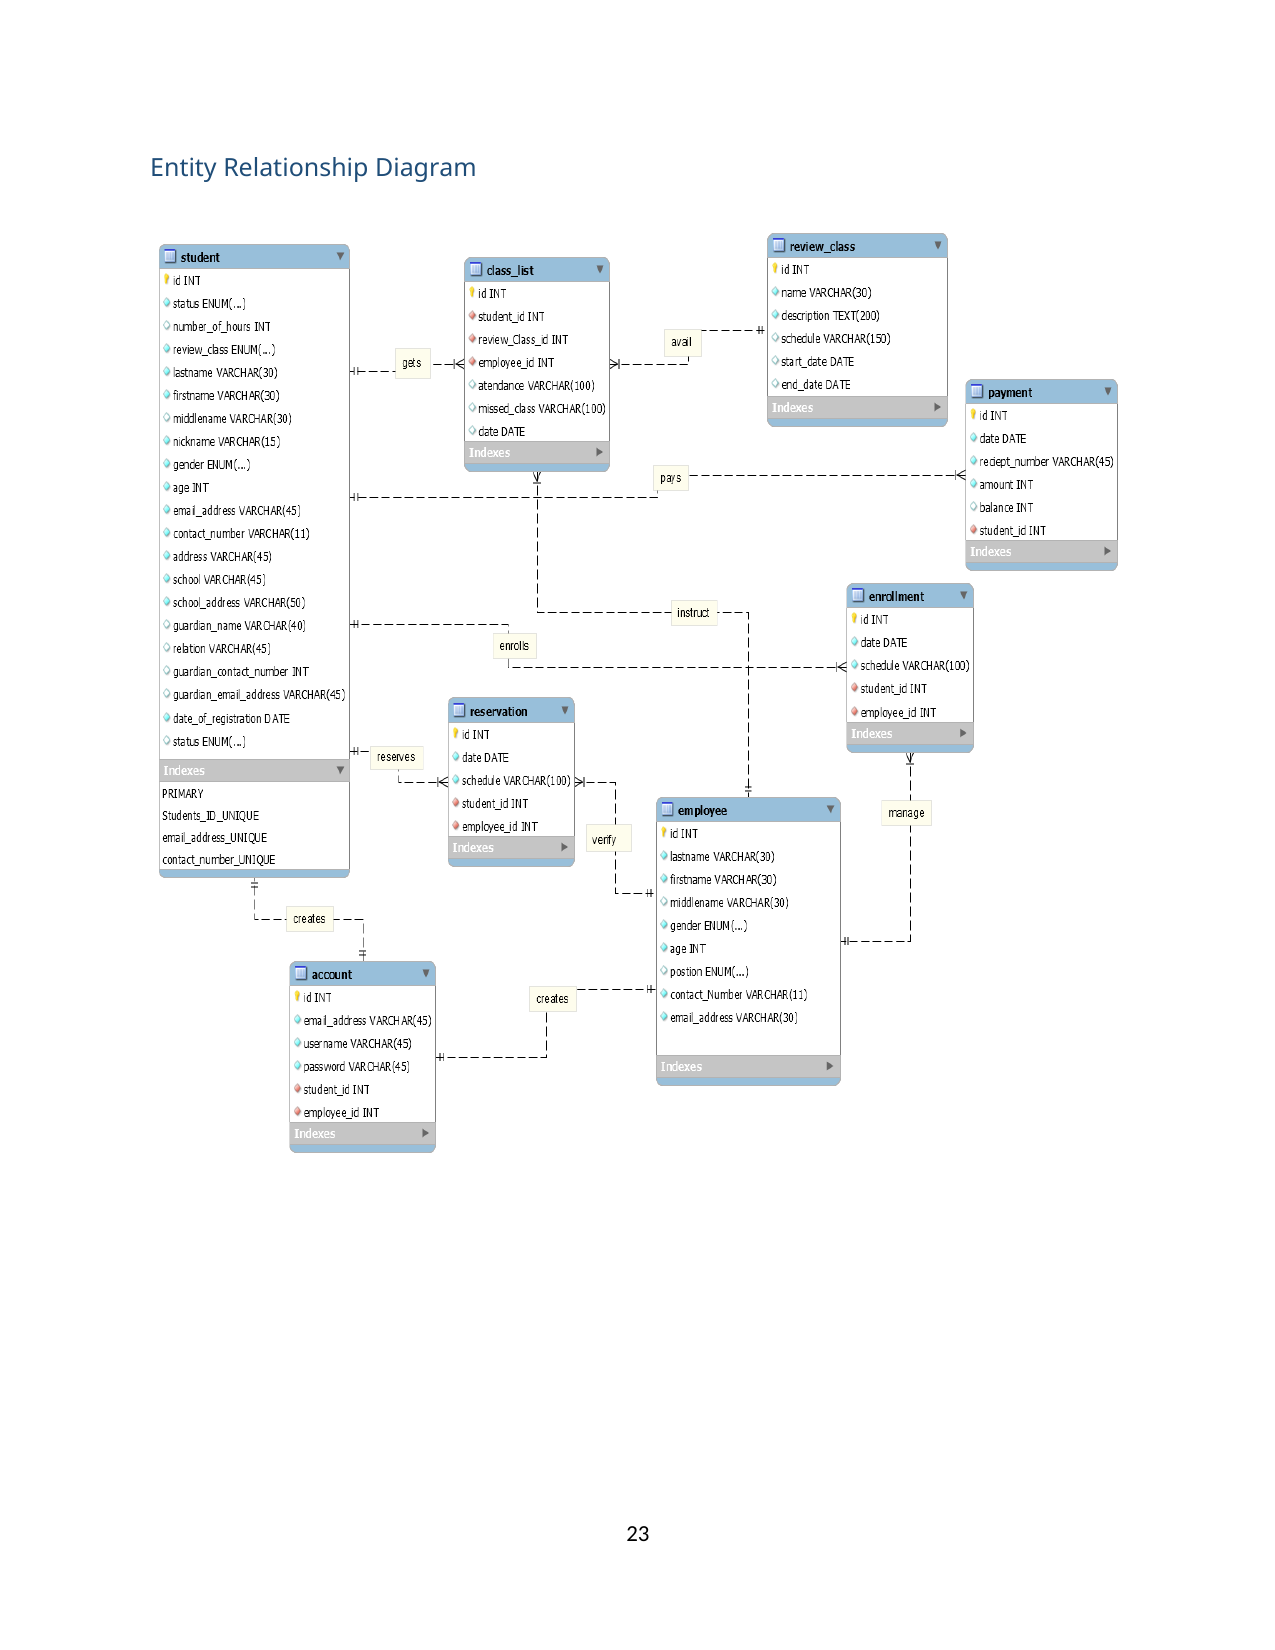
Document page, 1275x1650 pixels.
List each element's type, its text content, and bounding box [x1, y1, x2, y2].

subtitle Entity Relationship Diagram [150, 150, 1125, 184]
picture [150, 233, 1125, 1173]
